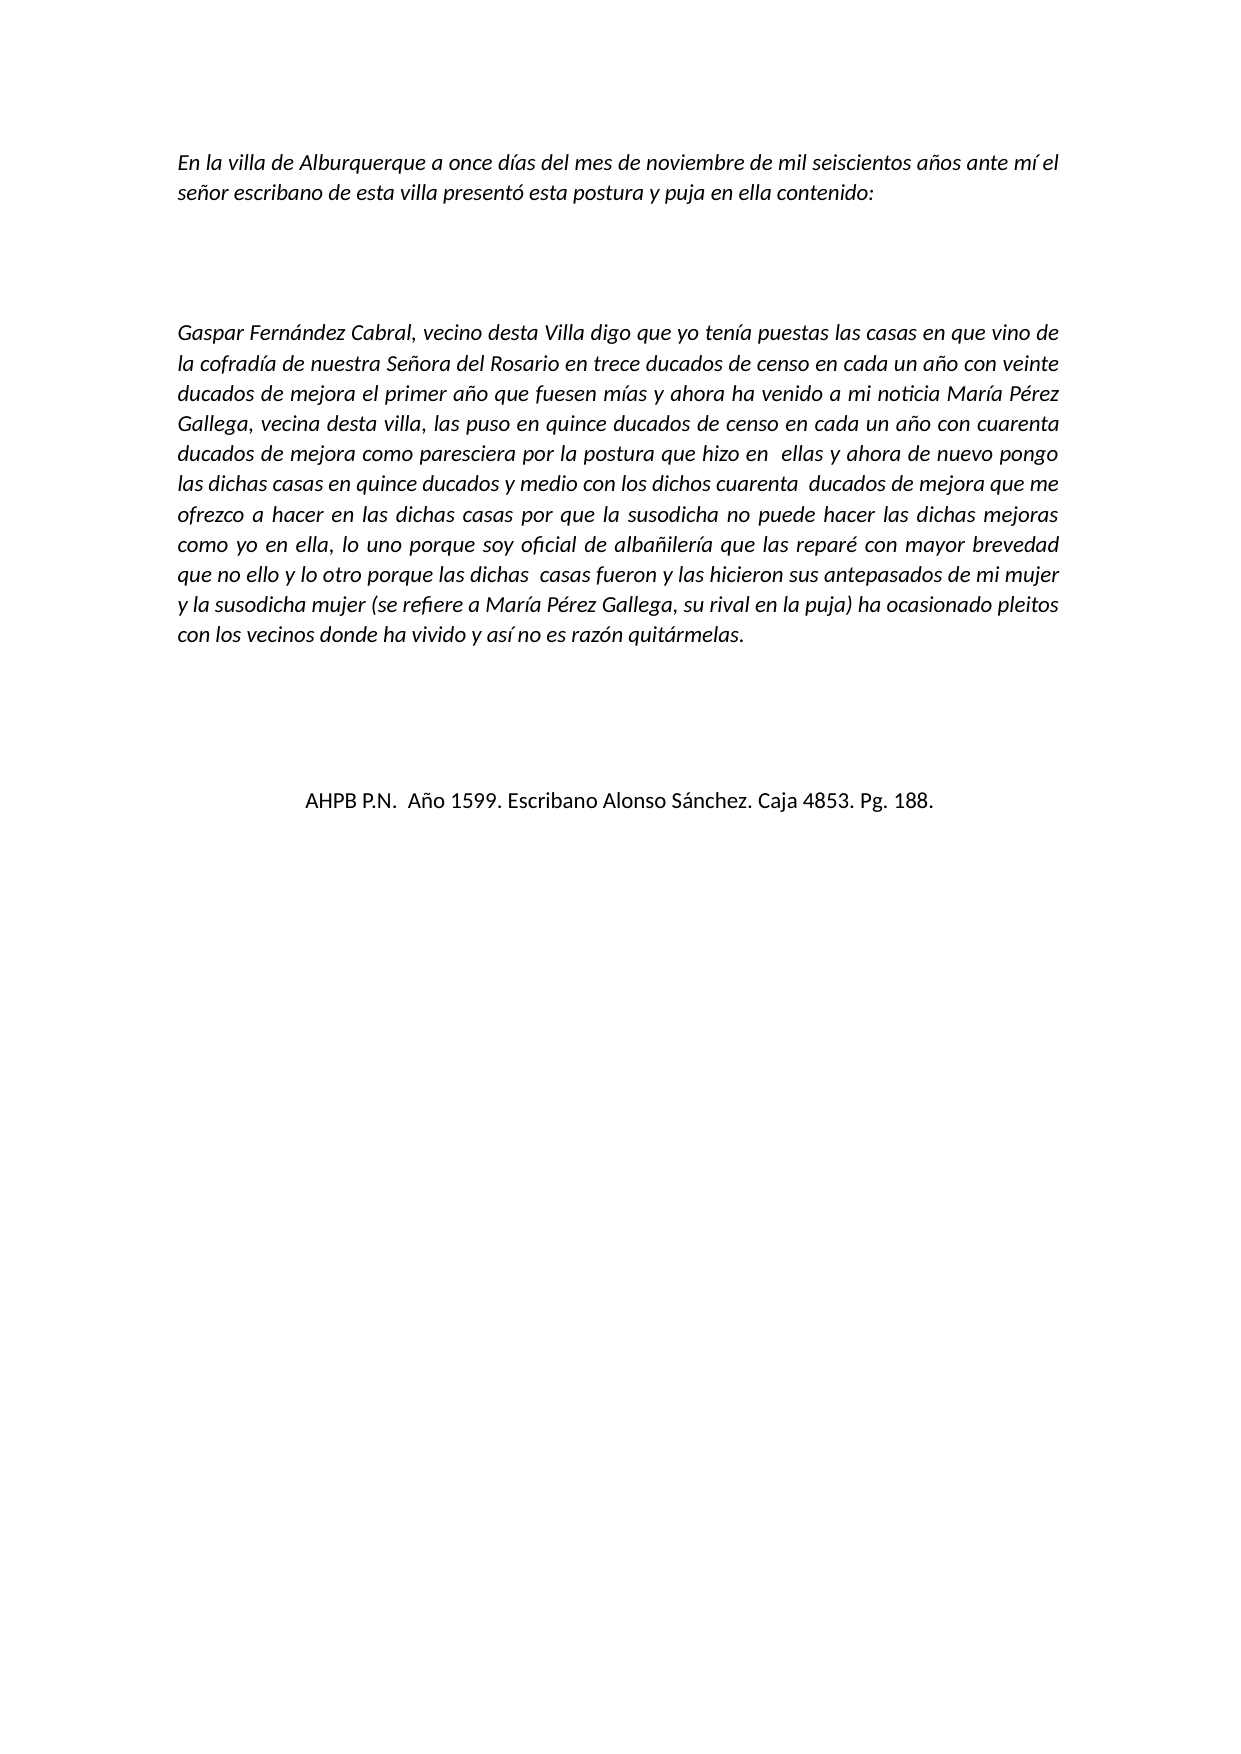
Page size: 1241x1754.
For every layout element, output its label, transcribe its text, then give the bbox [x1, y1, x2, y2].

text AHPB P.N. Año 1599. Escribano Alonso Sánchez. Caja 4853. Pg. 188. [177, 786, 1063, 814]
text Gaspar Fernández Cabral, vecino desta Villa digo que yo tenía puestas las casas en que vino de la cofradía de nuestra Señora del Rosario en trece ducados de censo en cada un año con veinte ducados de mejora el primer año que fuesen mías y ahora ha venido a mi noticia María Pérez Gallega, vecina desta villa, las puso en quince ducados de censo en cada un año con cuarenta ducados de mejora como paresciera por la postura que hizo en ellas y ahora de nuevo pongo las dichas casas en quince ducados y medio con los dichos cuarenta ducados de mejora que me ofrezco a hacer en las dichas casas por que la susodicha no puede hacer las dichas mejoras como yo en ella, lo uno porque soy oficial de albañilería que las reparé con mayor brevedad que no ello y lo otro porque las dichas casas fueron y las hicieron sus antepasados de mi mujer y la susodicha mujer (se refiere a María Pérez Gallega, su rival en la puja) ha ocasionado pleitos con los vecinos donde ha vivido y así no es razón quitármelas. [177, 318, 1063, 648]
text En la villa de Alburquerque a once días del mes de noviembre de mil seiscientos años ante mí el señor escribano de esta villa presentó esta postura y puja en ella contenido: [177, 148, 1063, 206]
